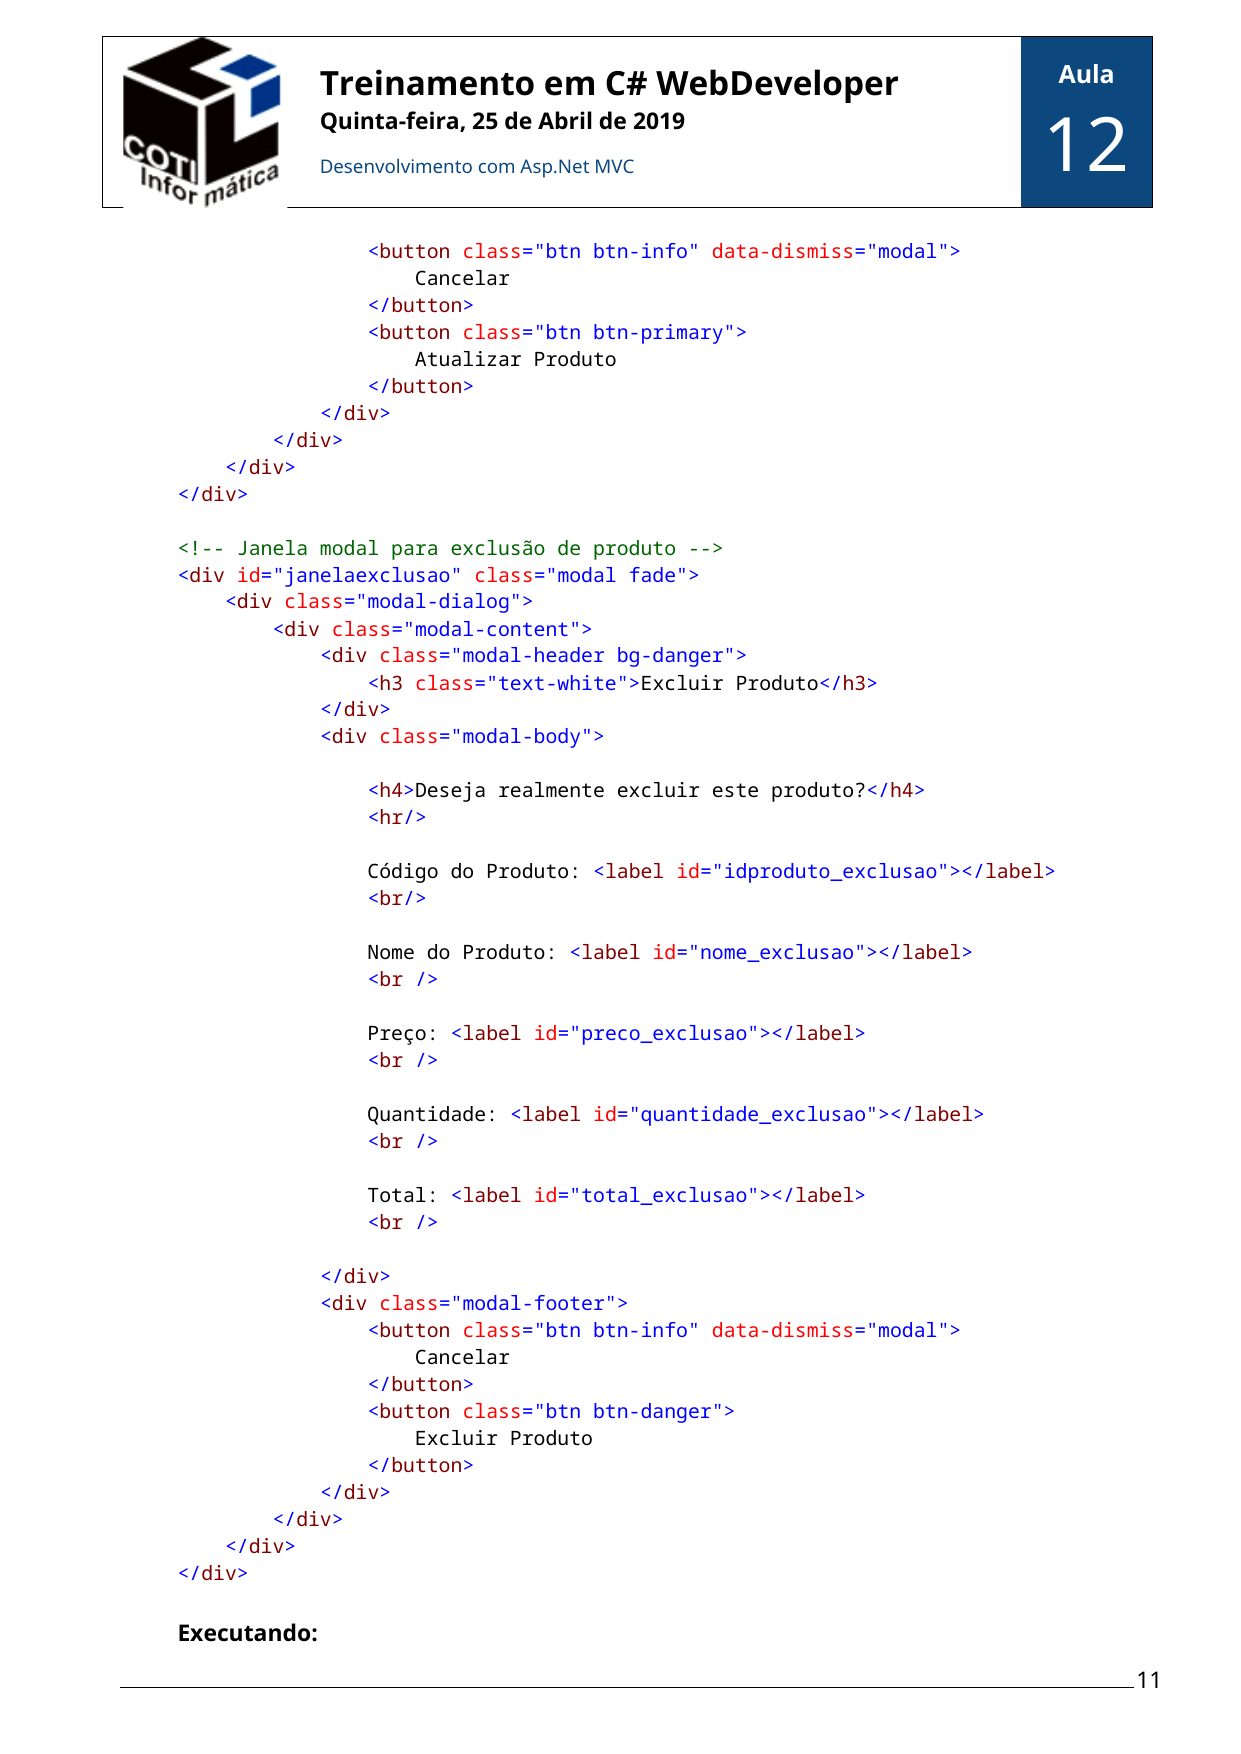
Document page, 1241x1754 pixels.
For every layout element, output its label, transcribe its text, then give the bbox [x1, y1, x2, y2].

text Cancelar [177, 1343, 1063, 1370]
text Atualizar Produto [177, 345, 1063, 372]
text <div class="modal-body"> [177, 723, 1063, 750]
text <div class="modal-header bg-danger"> [177, 642, 1063, 669]
text </div> [177, 480, 1063, 507]
text </div> [177, 1505, 1063, 1532]
text </div> [177, 1262, 1063, 1289]
text </div> [177, 426, 1063, 453]
text </div> [177, 1478, 1063, 1505]
text <br /> [177, 1127, 1063, 1154]
text Preço: <label id="preco_exclusao"></label> [177, 1019, 1063, 1046]
text Executando: [177, 1617, 1063, 1648]
text Quantidade: <label id="quantidade_exclusao"></label> [177, 1100, 1063, 1127]
text </div> [177, 696, 1063, 723]
text <button class="btn btn-primary"> [177, 318, 1063, 345]
text <!-- Janela modal para exclusão de produto --> [177, 534, 1063, 561]
text Código do Produto: <label id="idproduto_exclusao"></label> [177, 858, 1063, 884]
text <button class="btn btn-info" data-dismiss="modal"> [177, 1316, 1063, 1343]
text <div class="modal-dialog"> [177, 588, 1063, 615]
text <br/> [177, 884, 1063, 912]
text </button> [177, 372, 1063, 399]
text </button> [177, 1370, 1063, 1397]
text </button> [177, 1451, 1063, 1478]
text </div> [177, 453, 1063, 480]
text <button class="btn btn-danger"> [177, 1397, 1063, 1424]
text <br /> [177, 1208, 1063, 1235]
text </button> [177, 291, 1063, 318]
text <h4>Deseja realmente excluir este produto?</h4> [177, 777, 1063, 804]
text </div> [177, 399, 1063, 426]
text <div class="modal-footer"> [177, 1289, 1063, 1316]
text <br /> [177, 966, 1063, 992]
text </div> [177, 1532, 1063, 1559]
text <div class="modal-content"> [177, 615, 1063, 642]
text <br /> [177, 1046, 1063, 1073]
text Excluir Produto [177, 1424, 1063, 1451]
text </div> [177, 1559, 1063, 1586]
text <hr/> [177, 804, 1063, 831]
text <button class="btn btn-info" data-dismiss="modal"> [177, 237, 1063, 264]
text Cancelar [177, 264, 1063, 291]
text <h3 class="text-white">Excluir Produto</h3> [177, 669, 1063, 696]
text Nome do Produto: <label id="nome_exclusao"></label> [177, 938, 1063, 966]
text Total: <label id="total_exclusao"></label> [177, 1181, 1063, 1208]
text <div id="janelaexclusao" class="modal fade"> [177, 561, 1063, 588]
